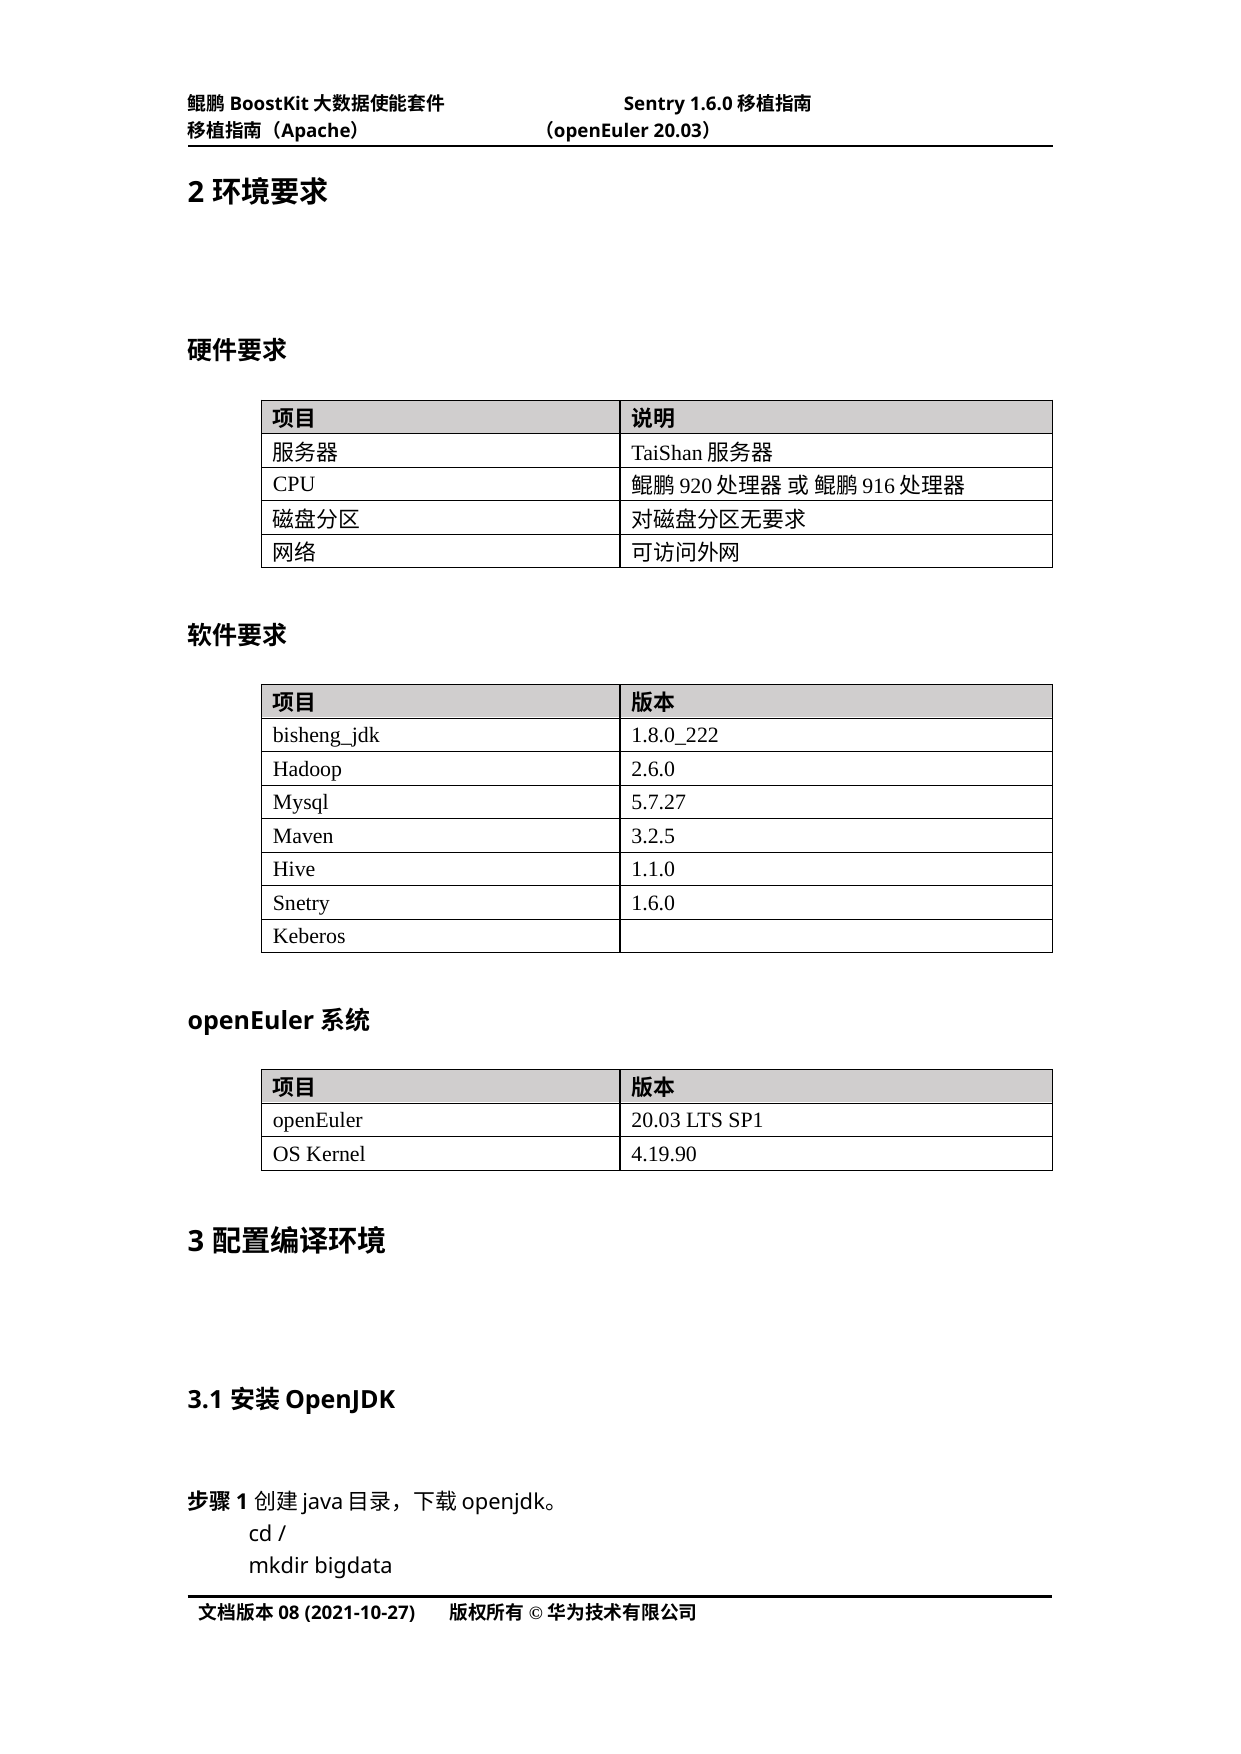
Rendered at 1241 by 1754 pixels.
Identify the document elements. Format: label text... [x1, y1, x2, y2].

subtitle 3.1 安装OpenJDK [187, 1365, 1053, 1430]
table_cell bisheng_jdk [262, 719, 619, 751]
table_cell Hive [262, 853, 619, 885]
table_cell Hadoop [262, 752, 619, 784]
text cd / [187, 1516, 1053, 1549]
text 软件要求 [187, 601, 1053, 666]
table_cell OS Kernel [262, 1137, 619, 1169]
table_cell 5.7.27 [621, 786, 1052, 818]
table_header 项目 [262, 1070, 619, 1102]
table_cell TaiShan服务器 [621, 434, 1052, 467]
table_cell 可访问外网 [621, 535, 1052, 567]
table_header 版本 [621, 1070, 1052, 1102]
table_cell 服务器 [262, 434, 619, 467]
table_cell Keberos [262, 920, 619, 952]
table_cell 4.19.90 [621, 1137, 1052, 1169]
table_cell 对磁盘分区无要求 [621, 501, 1052, 534]
table_cell 鲲鹏920处理器 或 鲲鹏916处理器 [621, 468, 1052, 500]
table_header 项目 [262, 401, 619, 433]
text 硬件要求 [187, 316, 1053, 381]
subtitle 2 环境要求 [187, 157, 1053, 222]
table_cell 1.6.0 [621, 886, 1052, 919]
table_cell 1.8.0_222 [621, 719, 1052, 751]
text openEuler 系统 [187, 986, 1053, 1051]
table_cell 1.1.0 [621, 853, 1052, 885]
table_cell Mysql [262, 786, 619, 818]
table_cell 20.03 LTS SP1 [621, 1104, 1052, 1136]
table_cell [621, 920, 1052, 952]
table_cell 2.6.0 [621, 752, 1052, 784]
table_header 说明 [621, 401, 1052, 433]
table_cell CPU [262, 468, 619, 500]
table_cell openEuler [262, 1104, 619, 1136]
table_cell Snetry [262, 886, 619, 919]
text mkdir bigdata [187, 1549, 1053, 1581]
table_cell Maven [262, 819, 619, 852]
table_cell 3.2.5 [621, 819, 1052, 852]
table_cell 网络 [262, 535, 619, 567]
subtitle 3 配置编译环境 [187, 1206, 1053, 1271]
table_cell 磁盘分区 [262, 501, 619, 534]
table_header 项目 [262, 685, 619, 717]
text 步骤1 创建java目录，下载openjdk。 [187, 1484, 1053, 1516]
table_header 版本 [621, 685, 1052, 717]
